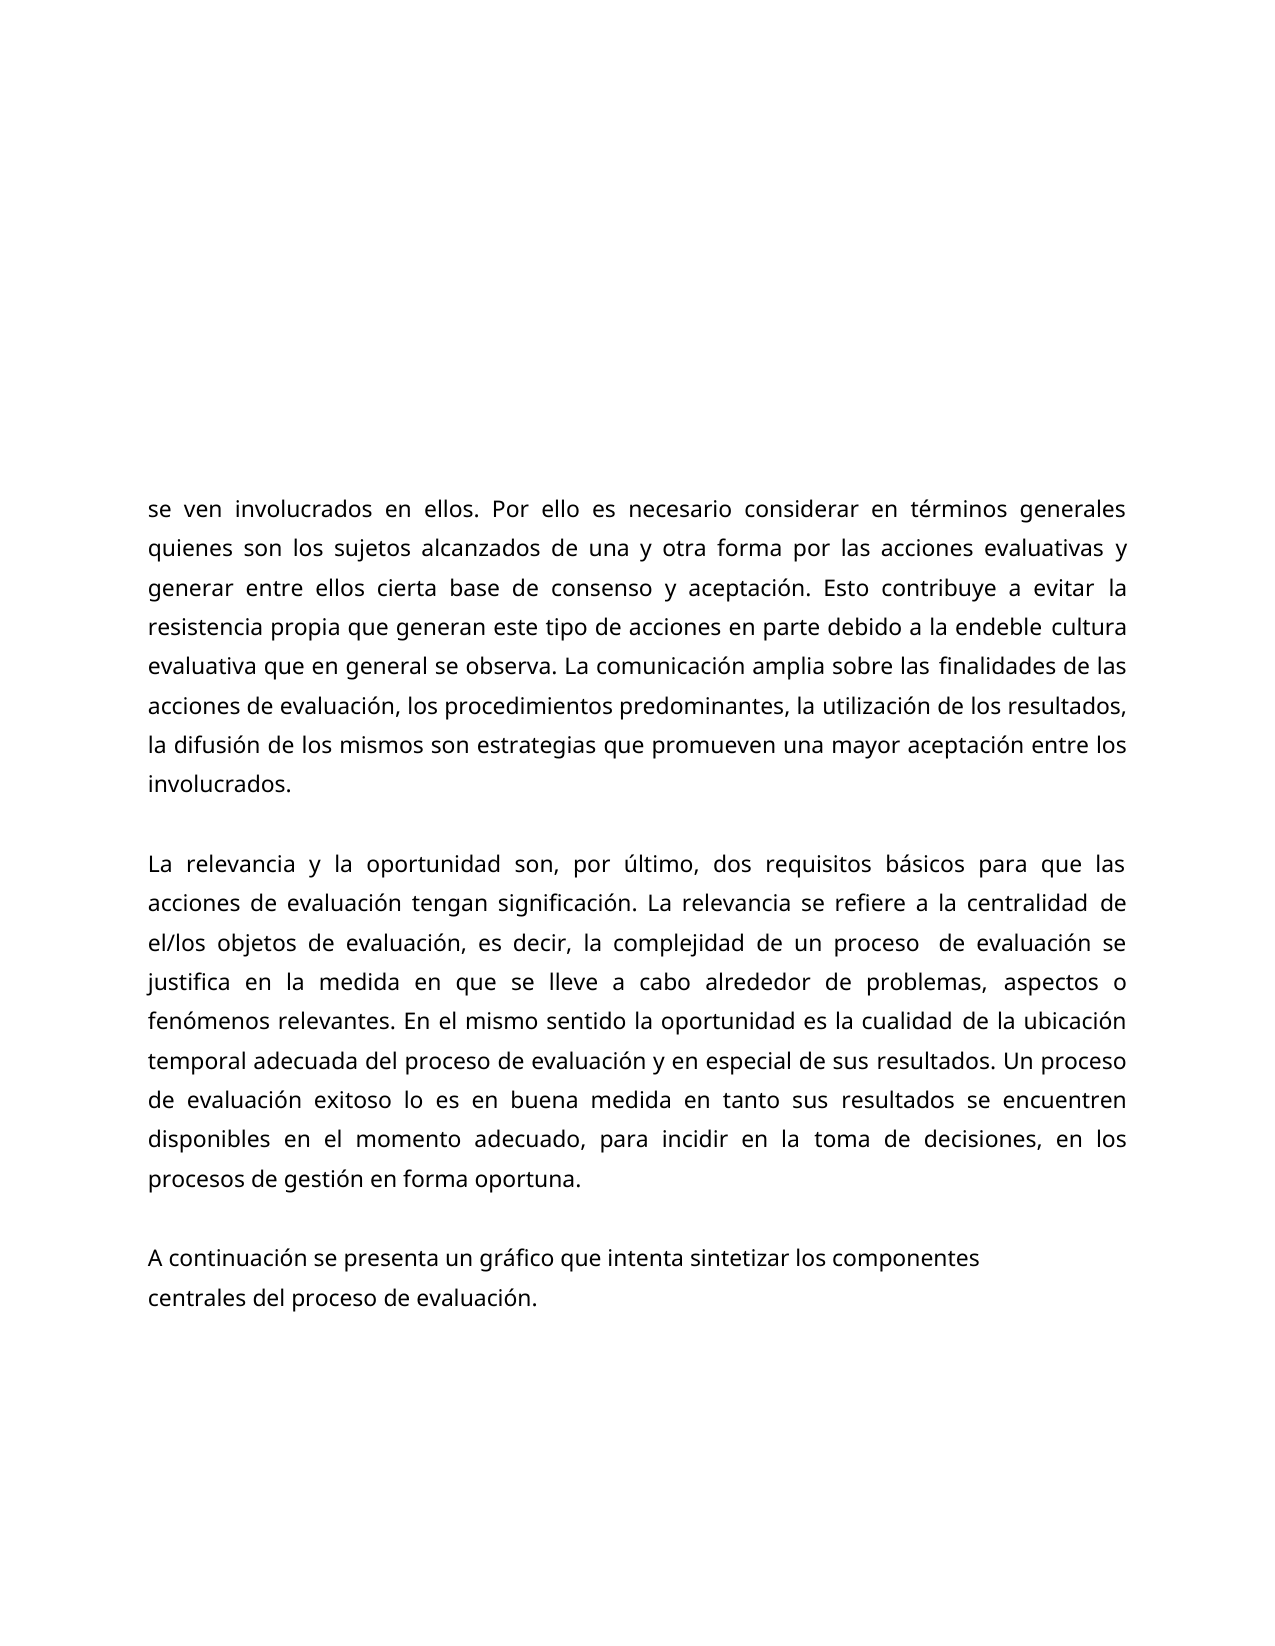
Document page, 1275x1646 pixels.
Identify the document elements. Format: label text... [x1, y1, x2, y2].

text A continuación se presenta un gráfico que intenta sintetizar los componentes centrales del proceso de evaluación. [148, 1242, 1039, 1313]
text se ven involucrados en ellos. Por ello es necesario considerar en términos generales quienes son los sujetos alcanzados de una y otra forma por las acciones evaluativas y generar entre ellos cierta base de consenso y aceptación. Esto contribuye a evitar la resistencia propia que generan este tipo de acciones en parte debido a la endeble cultura evaluativa que en general se observa. La comunicación amplia sobre las finalidades de las acciones de evaluación, los procedimientos predominantes, la utilización de los resultados, la difusión de los mismos son estrategias que promueven una mayor aceptación entre los involucrados. [148, 493, 1127, 799]
text La relevancia y la oportunidad son, por último, dos requisitos básicos para que las acciones de evaluación tengan significación. La relevancia se refiere a la centralidad de el/los objetos de evaluación, es decir, la complejidad de un proceso de evaluación se justifica en la medida en que se lleve a cabo alrededor de problemas, aspectos o fenómenos relevantes. En el mismo sentido la oportunidad es la cualidad de la ubicación temporal adecuada del proceso de evaluación y en especial de sus resultados. Un proceso de evaluación exitoso lo es en buena medida en tanto sus resultados se encuentren disponibles en el momento adecuado, para incidir en la toma de decisiones, en los procesos de gestión en forma oportuna. [148, 848, 1127, 1194]
